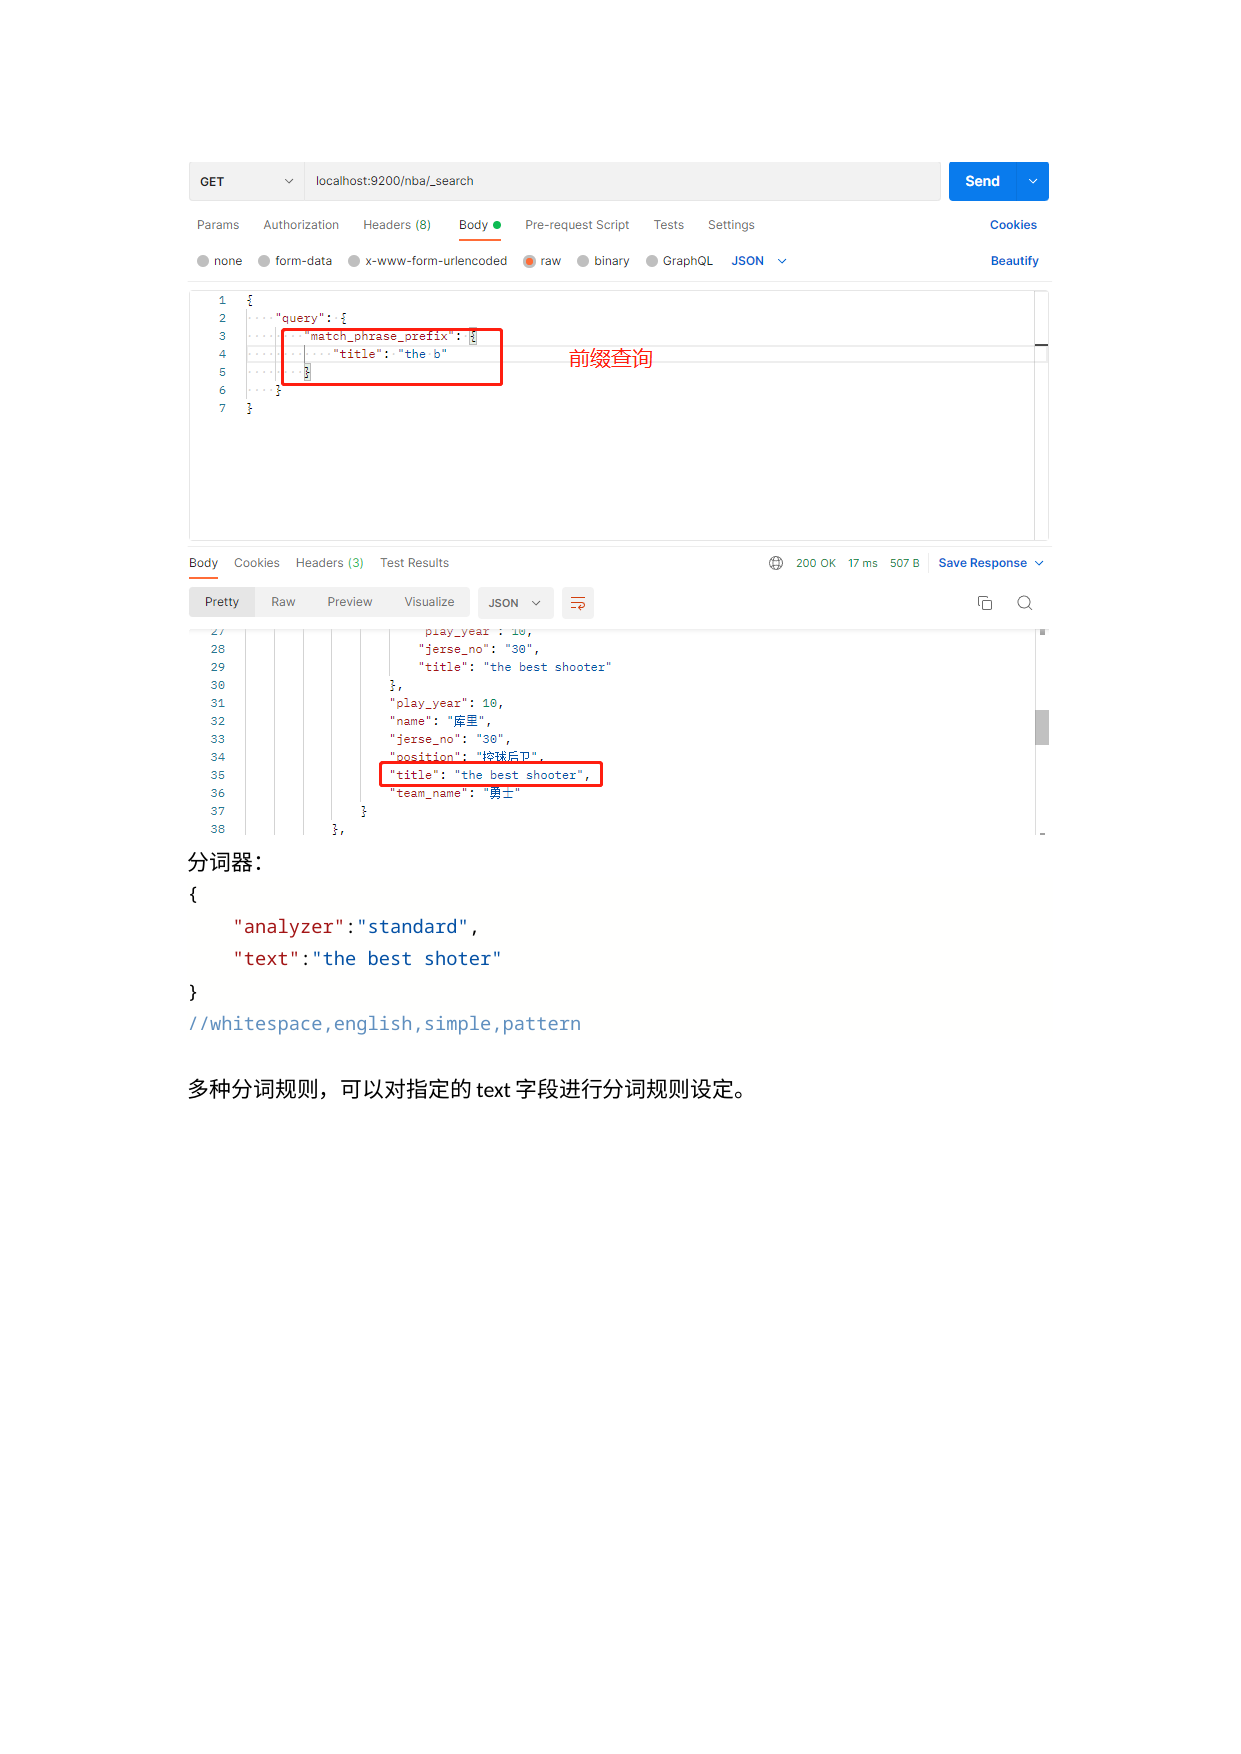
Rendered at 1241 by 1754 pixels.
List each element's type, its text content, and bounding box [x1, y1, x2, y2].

text } [187, 974, 1053, 1007]
text //whitespace,english,simple,pattern [187, 1007, 1053, 1039]
list 多种分词规则，可以对指定的text字段进行分词规则设定。 [187, 1072, 1053, 1104]
text "analyzer":"standard", [187, 909, 1053, 942]
list 分词器： [187, 844, 1053, 877]
text "text":"the best shoter" [187, 942, 1053, 974]
picture [187, 162, 1053, 835]
text { [187, 877, 1053, 909]
